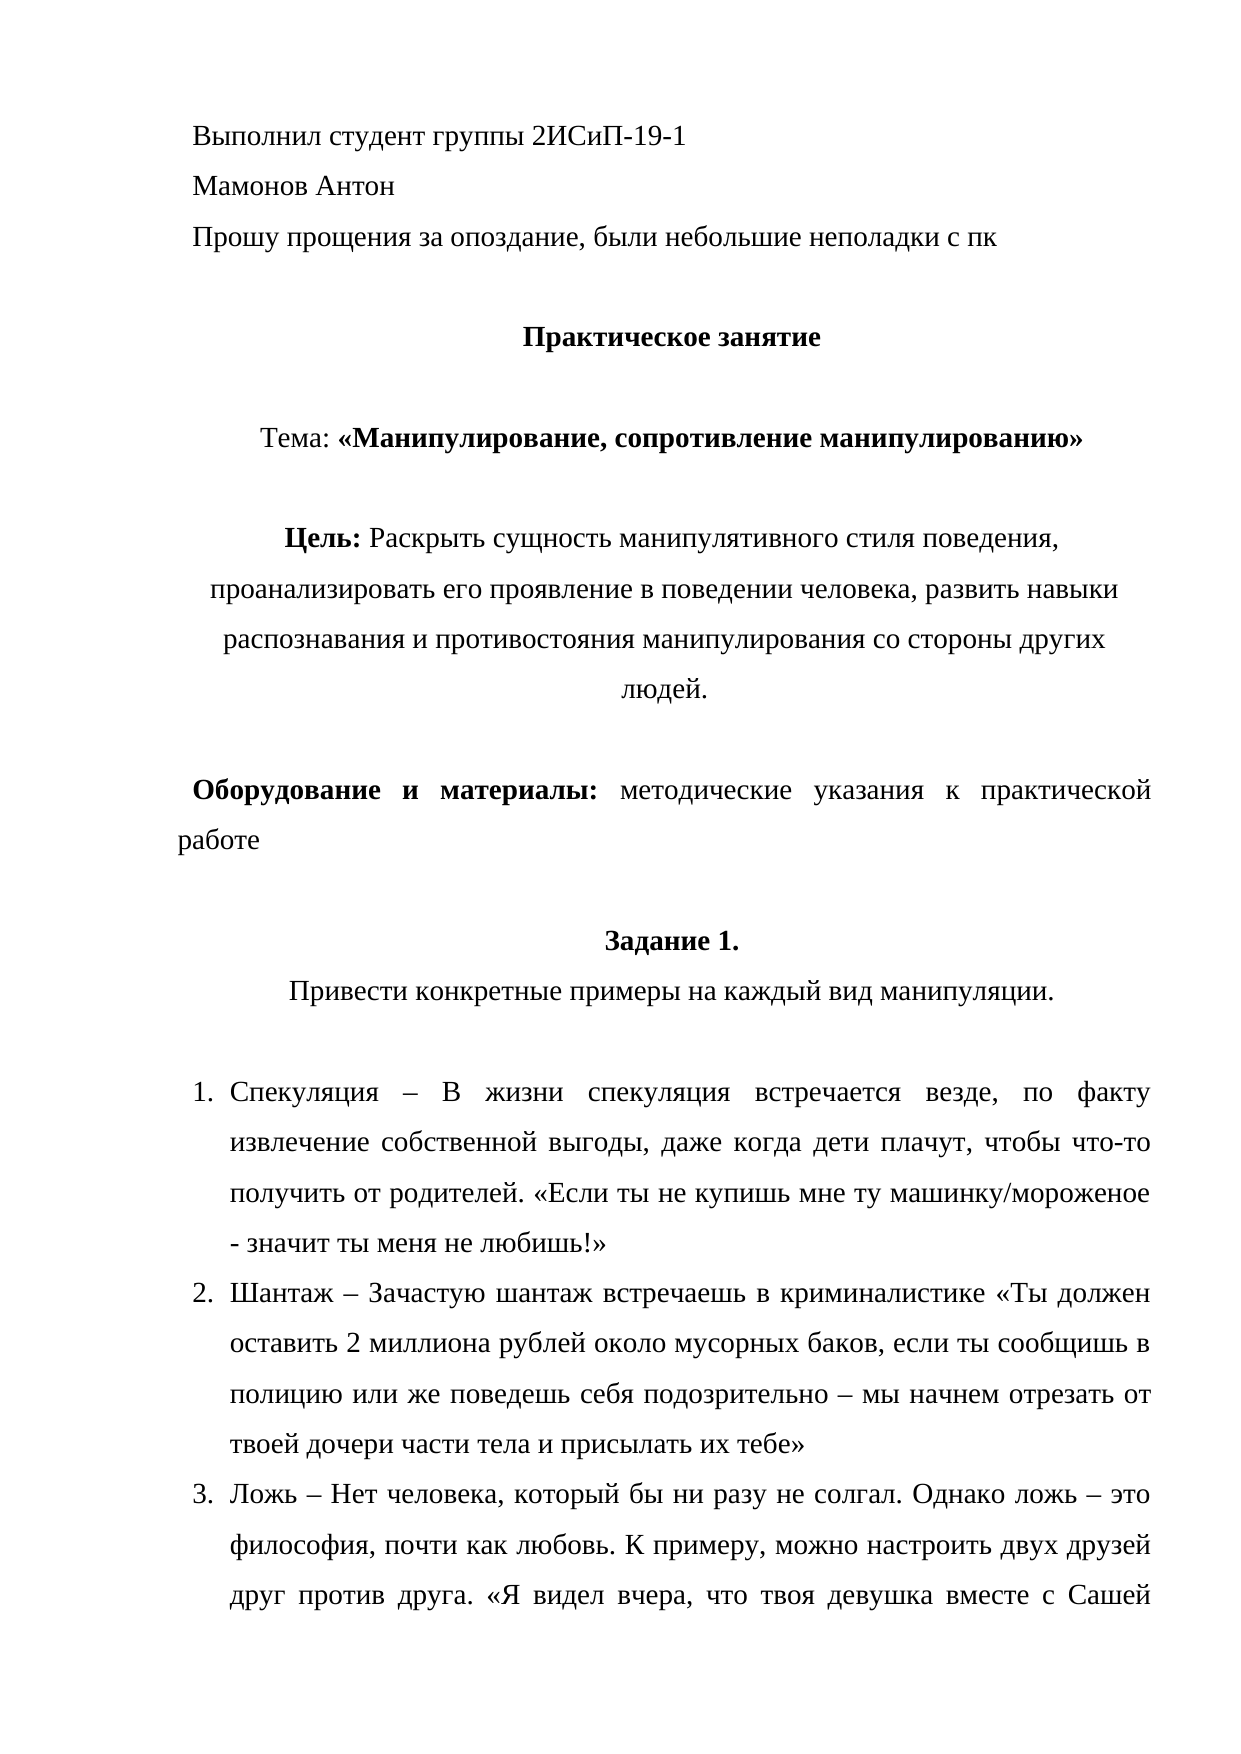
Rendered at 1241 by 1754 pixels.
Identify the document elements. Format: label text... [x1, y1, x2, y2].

text Мамонов Антон [177, 168, 1152, 202]
text Выполнил студент группы 2ИСиП-19-1 [177, 118, 1152, 152]
text Практическое занятие [177, 319, 1152, 353]
text Задание 1. [177, 923, 1152, 957]
text Тема: «Манипулирование, сопротивление манипулированию» [177, 420, 1152, 453]
text Оборудование и материалы: методические указания к практической работе [177, 772, 1152, 856]
text Цель: Раскрыть сущность манипулятивного стиля поведения, проанализировать его проявление в поведении человека, развить навыки распознавания и противостояния манипулирования со стороны других людей. [177, 521, 1152, 705]
list Шантаж – Зачастую шантаж встречаешь в криминалистике «Ты должен оставить 2 миллиона рублей около мусорных баков, если ты сообщишь в полицию или же поведешь себя подозрительно – мы начнем отрезать от твоей дочери части тела и присылать их тебе» [192, 1275, 1152, 1460]
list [192, 1477, 1152, 1611]
text Прошу прощения за опоздание, были небольшие неполадки с пк [177, 219, 1152, 252]
list Спекуляция – В жизни спекуляция встречается везде, по факту извлечение собственной выгоды, даже когда дети плачут, чтобы что-то получить от родителей. «Если ты не купишь мне ту машинку/мороженое - значит ты меня не любишь!» [192, 1074, 1152, 1258]
text Привести конкретные примеры на каждый вид манипуляции. [177, 973, 1152, 1007]
